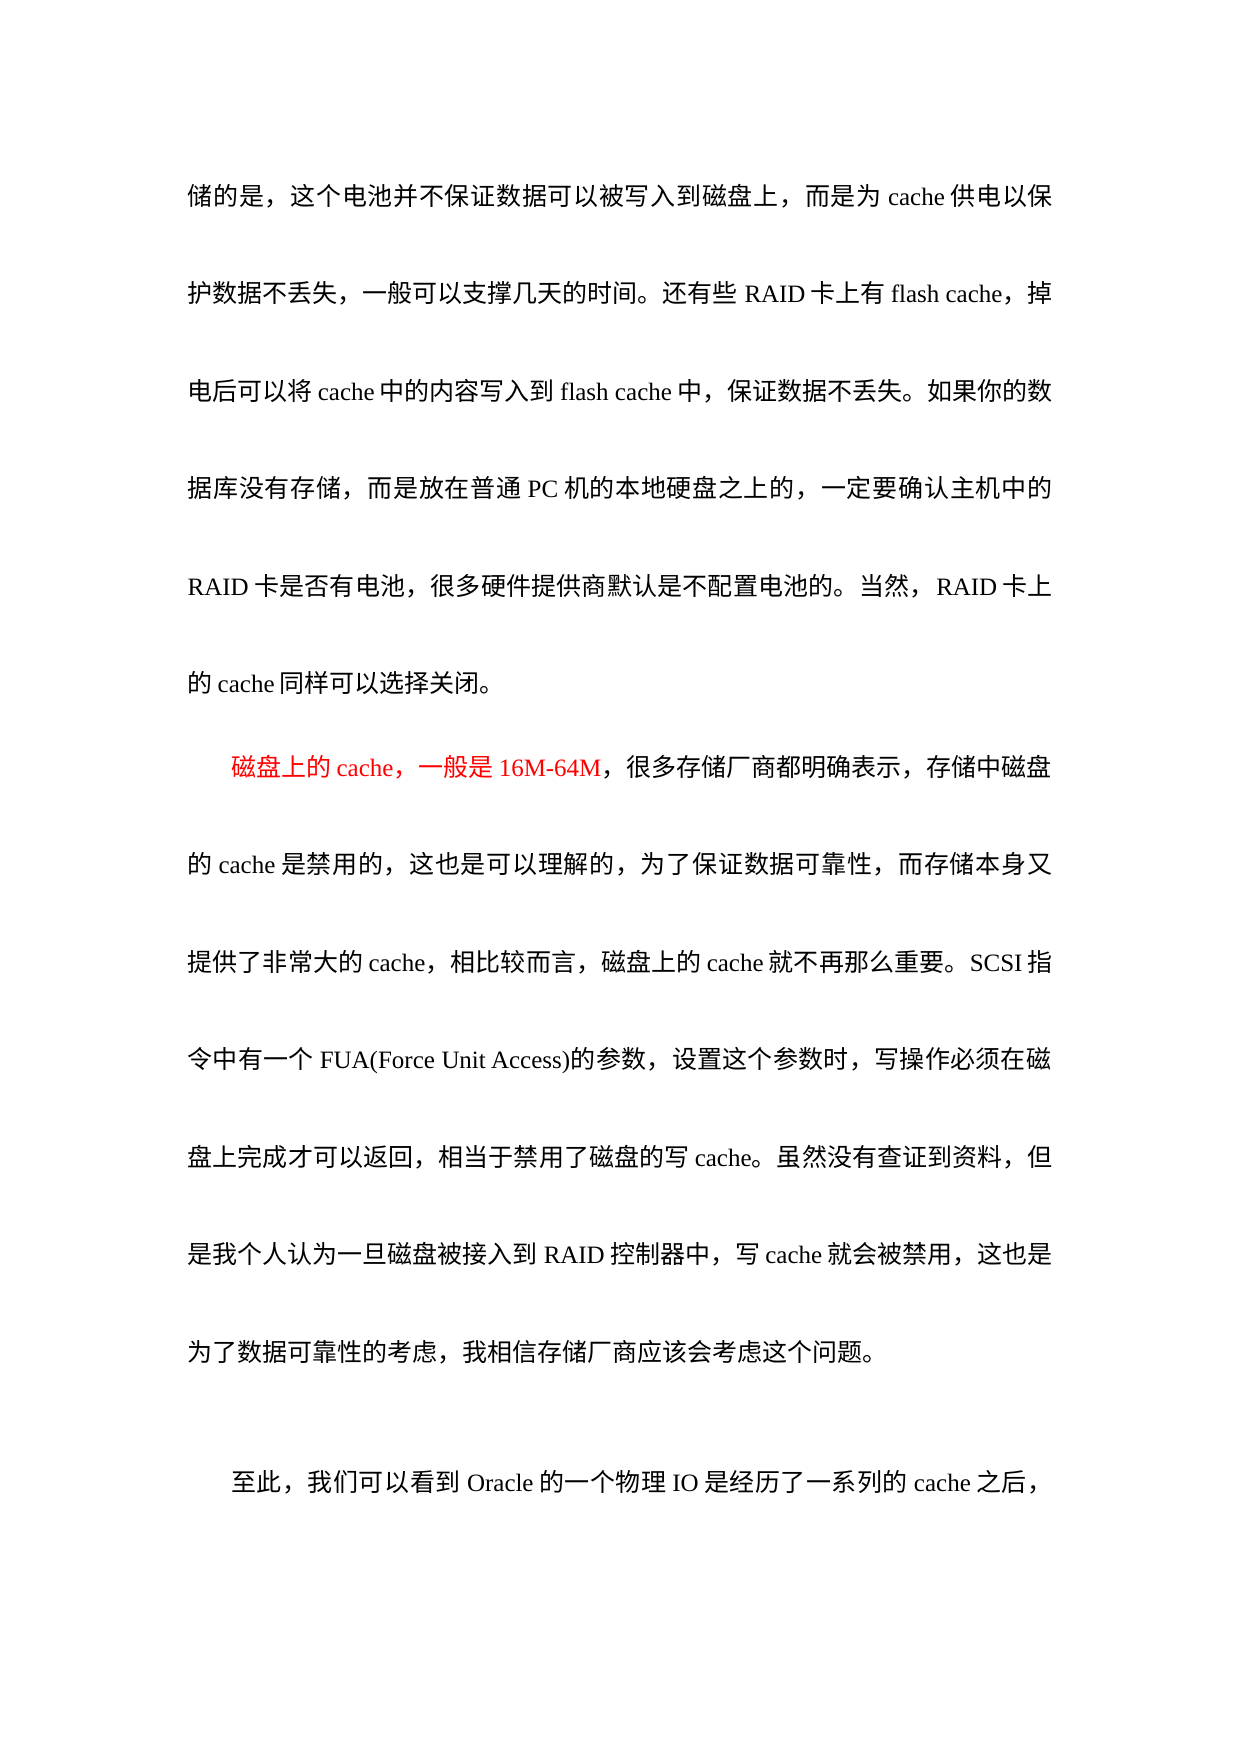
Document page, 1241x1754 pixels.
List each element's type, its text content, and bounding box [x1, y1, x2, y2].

text 至此，我们可以看到Oracle的一个物理IO是经历了一系列的cache之后，最终被写入到磁盘上。cache虽然可以提高性能，但是也要考虑掉电保护的问题。关于数据的一致性，是由Oracle数据库，操作系统和存储子系统共同来保证的。 [187, 1448, 1053, 1513]
text 磁盘上的cache，一般是16M-64M，很多存储厂商都明确表示，存储中磁盘的cache是禁用的，这也是可以理解的，为了保证数据可靠性，而存储本身又提供了非常大的cache，相比较而言，磁盘上的cache就不再那么重要。SCSI指令中有一个FUA(Force Unit Access)的参数，设置这个参数时，写操作必须在磁盘上完成才可以返回，相当于禁用了磁盘的写cache。虽然没有查证到资料，但是我个人认为一旦磁盘被接入到RAID控制器中，写cache就会被禁用，这也是为了数据可靠性的考虑，我相信存储厂商应该会考虑这个问题。 [187, 733, 1053, 1383]
